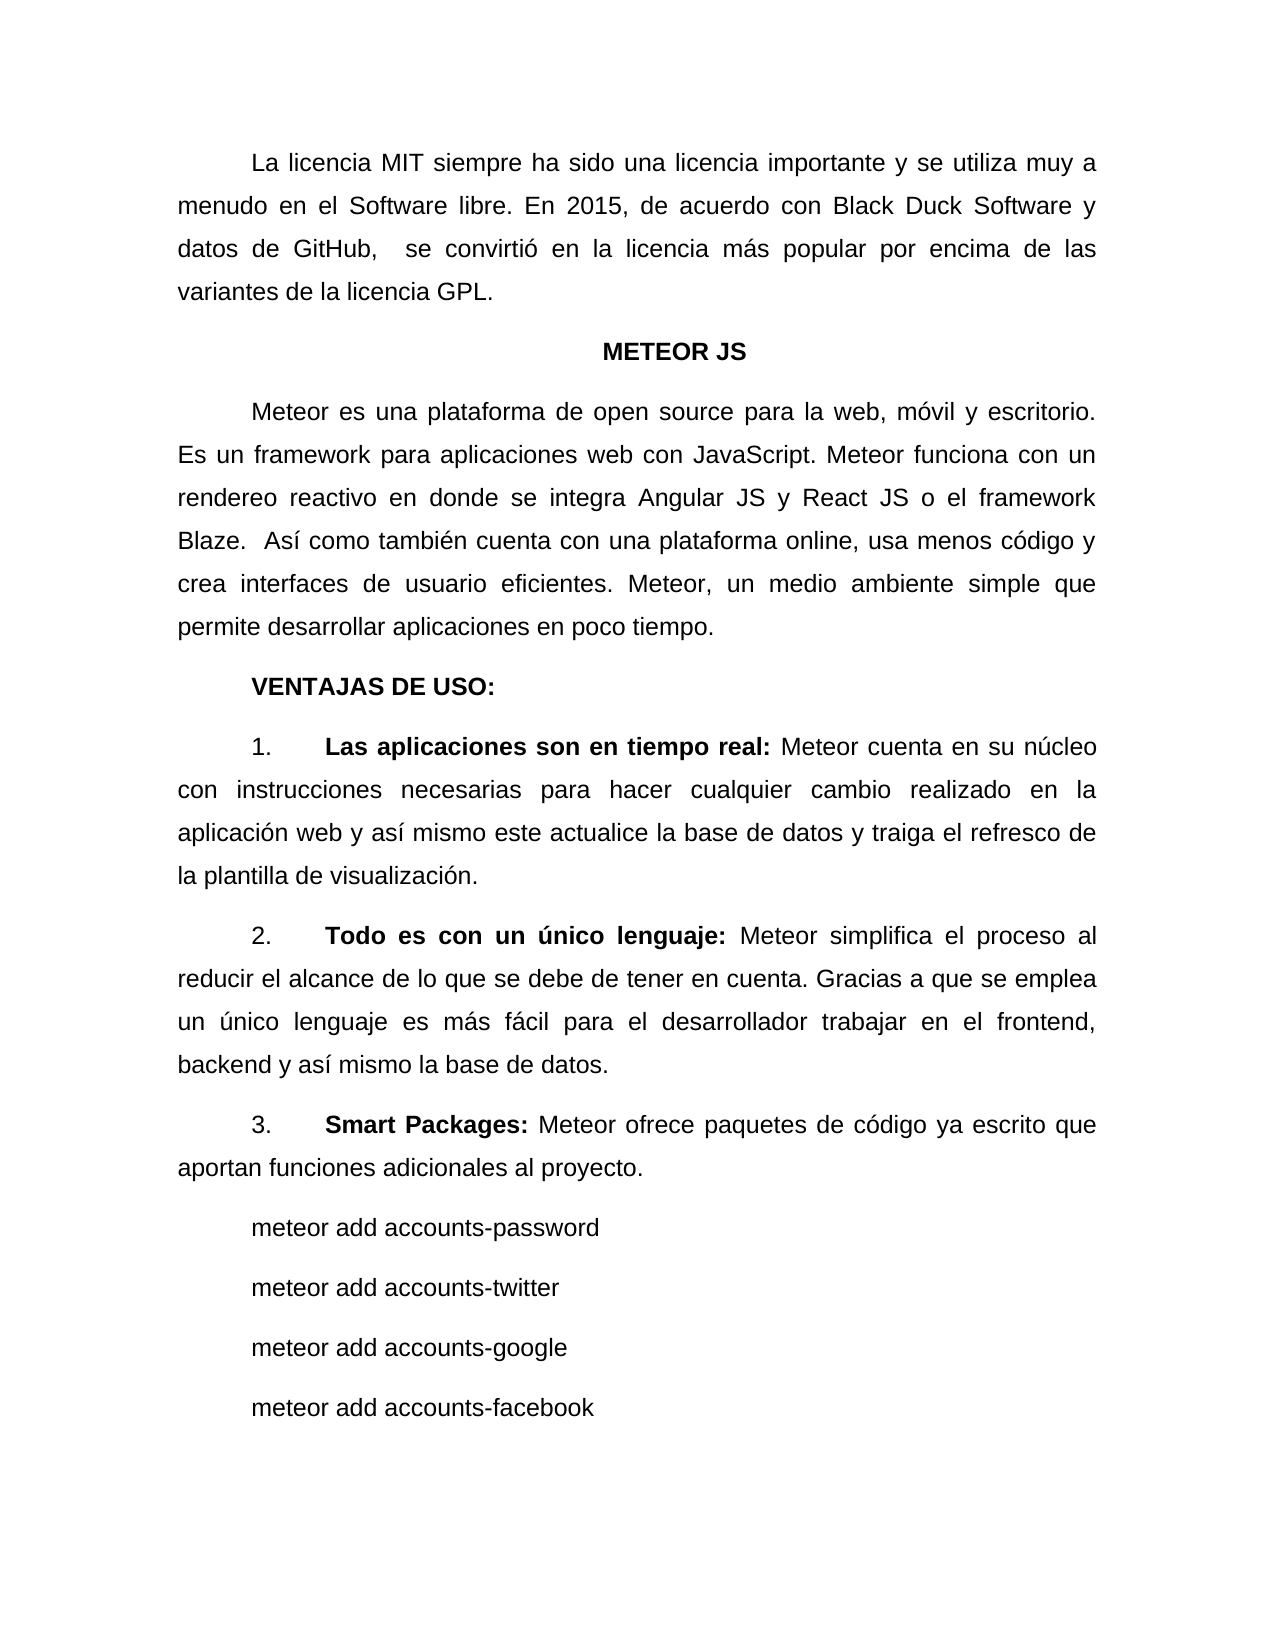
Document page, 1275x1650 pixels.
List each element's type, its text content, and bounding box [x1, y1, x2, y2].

text Meteor es una plataforma de open source para la web, móvil y escritorio. Es un framework para aplicaciones web con JavaScript. Meteor funciona con un rendereo reactivo en donde se integra Angular JS y React JS o el framework Blaze. Así como también cuenta con una plataforma online, usa menos código y crea interfaces de usuario eficientes. Meteor, un medio ambiente simple que permite desarrollar aplicaciones en poco tiempo. [177, 397, 1098, 641]
text meteor add accounts-google [177, 1333, 1098, 1361]
text 3. Smart Packages: Meteor ofrece paquetes de código ya escrito que aportan funciones adicionales al proyecto. [177, 1110, 1098, 1182]
text 1. Las aplicaciones son en tiempo real: Meteor cuenta en su núcleo con instrucciones necesarias para hacer cualquier cambio realizado en la aplicación web y así mismo este actualice la base de datos y traiga el refresco de la plantilla de visualización. [177, 732, 1098, 890]
text METEOR JS [177, 337, 1098, 366]
text meteor add accounts-twitter [177, 1273, 1098, 1302]
text VENTAJAS DE USO: [177, 672, 1098, 701]
text La licencia MIT siempre ha sido una licencia importante y se utiliza muy a menudo en el Software libre. En 2015, de acuerdo con Black Duck Software y datos de GitHub, ​ se convirtió en la licencia más popular por encima de las variantes de la licencia GPL. [177, 148, 1098, 306]
text 2. Todo es con un único lenguaje: Meteor simplifica el proceso al reducir el alcance de lo que se debe de tener en cuenta. Gracias a que se emplea un único lenguaje es más fácil para el desarrollador trabajar en el frontend, backend y así mismo la base de datos. [177, 921, 1098, 1079]
text meteor add accounts-password [177, 1213, 1098, 1242]
text meteor add accounts-facebook [177, 1392, 1098, 1421]
